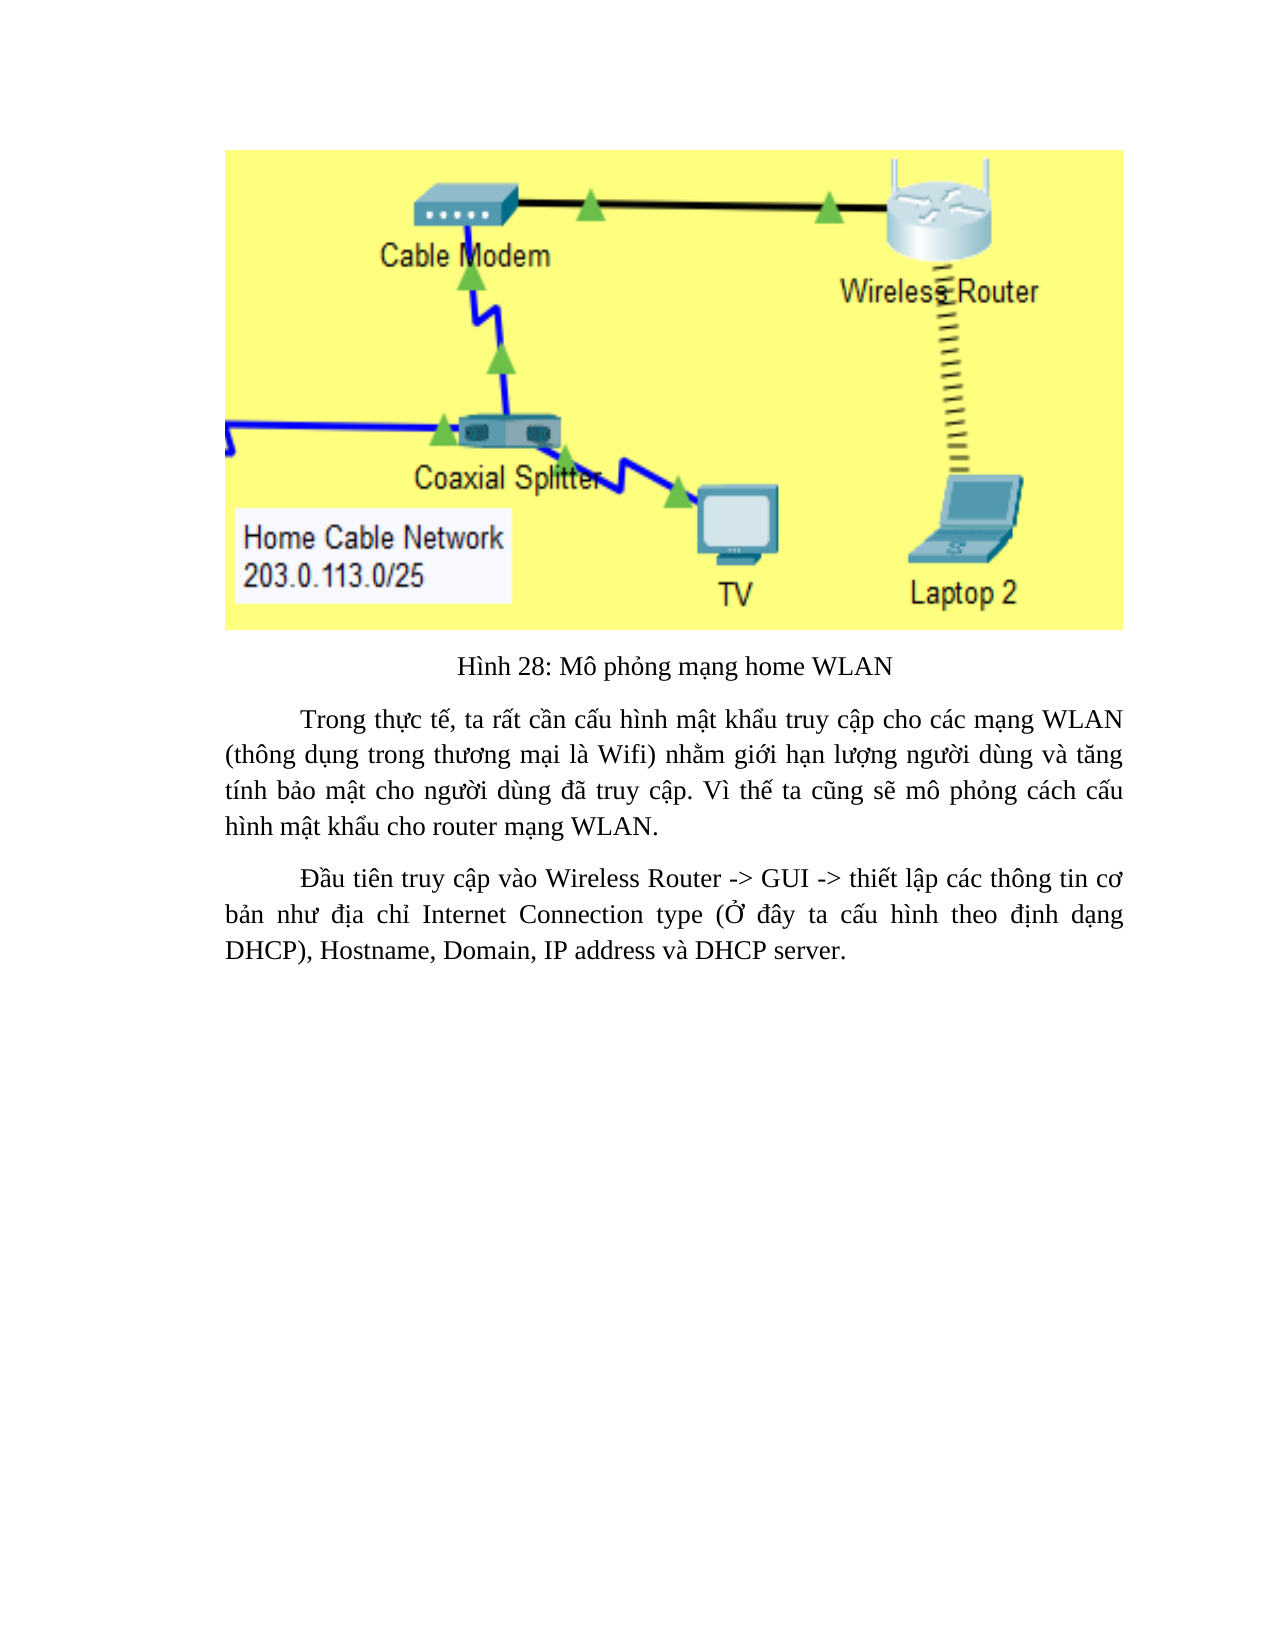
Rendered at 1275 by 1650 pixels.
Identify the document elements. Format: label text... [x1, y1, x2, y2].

text Đầu tiên truy cập vào Wireless Router -> GUI -> thiết lập các thông tin cơ bản như địa chỉ Internet Connection type (Ở đây ta cấu hình theo định dạng DHCP), Hostname, Domain, IP address và DHCP server. [225, 862, 1125, 965]
text Trong thực tế, ta rất cần cấu hình mật khẩu truy cập cho các mạng WLAN (thông dụng trong thương mại là Wifi) nhằm giới hạn lượng người dùng và tăng tính bảo mật cho người dùng đã truy cập. Vì thế ta cũng sẽ mô phỏng cách cấu hình mật khẩu cho router mạng WLAN. [225, 703, 1125, 841]
text Hình 28: Mô phỏng mạng home WLAN [150, 651, 1125, 682]
picture [225, 150, 1124, 630]
